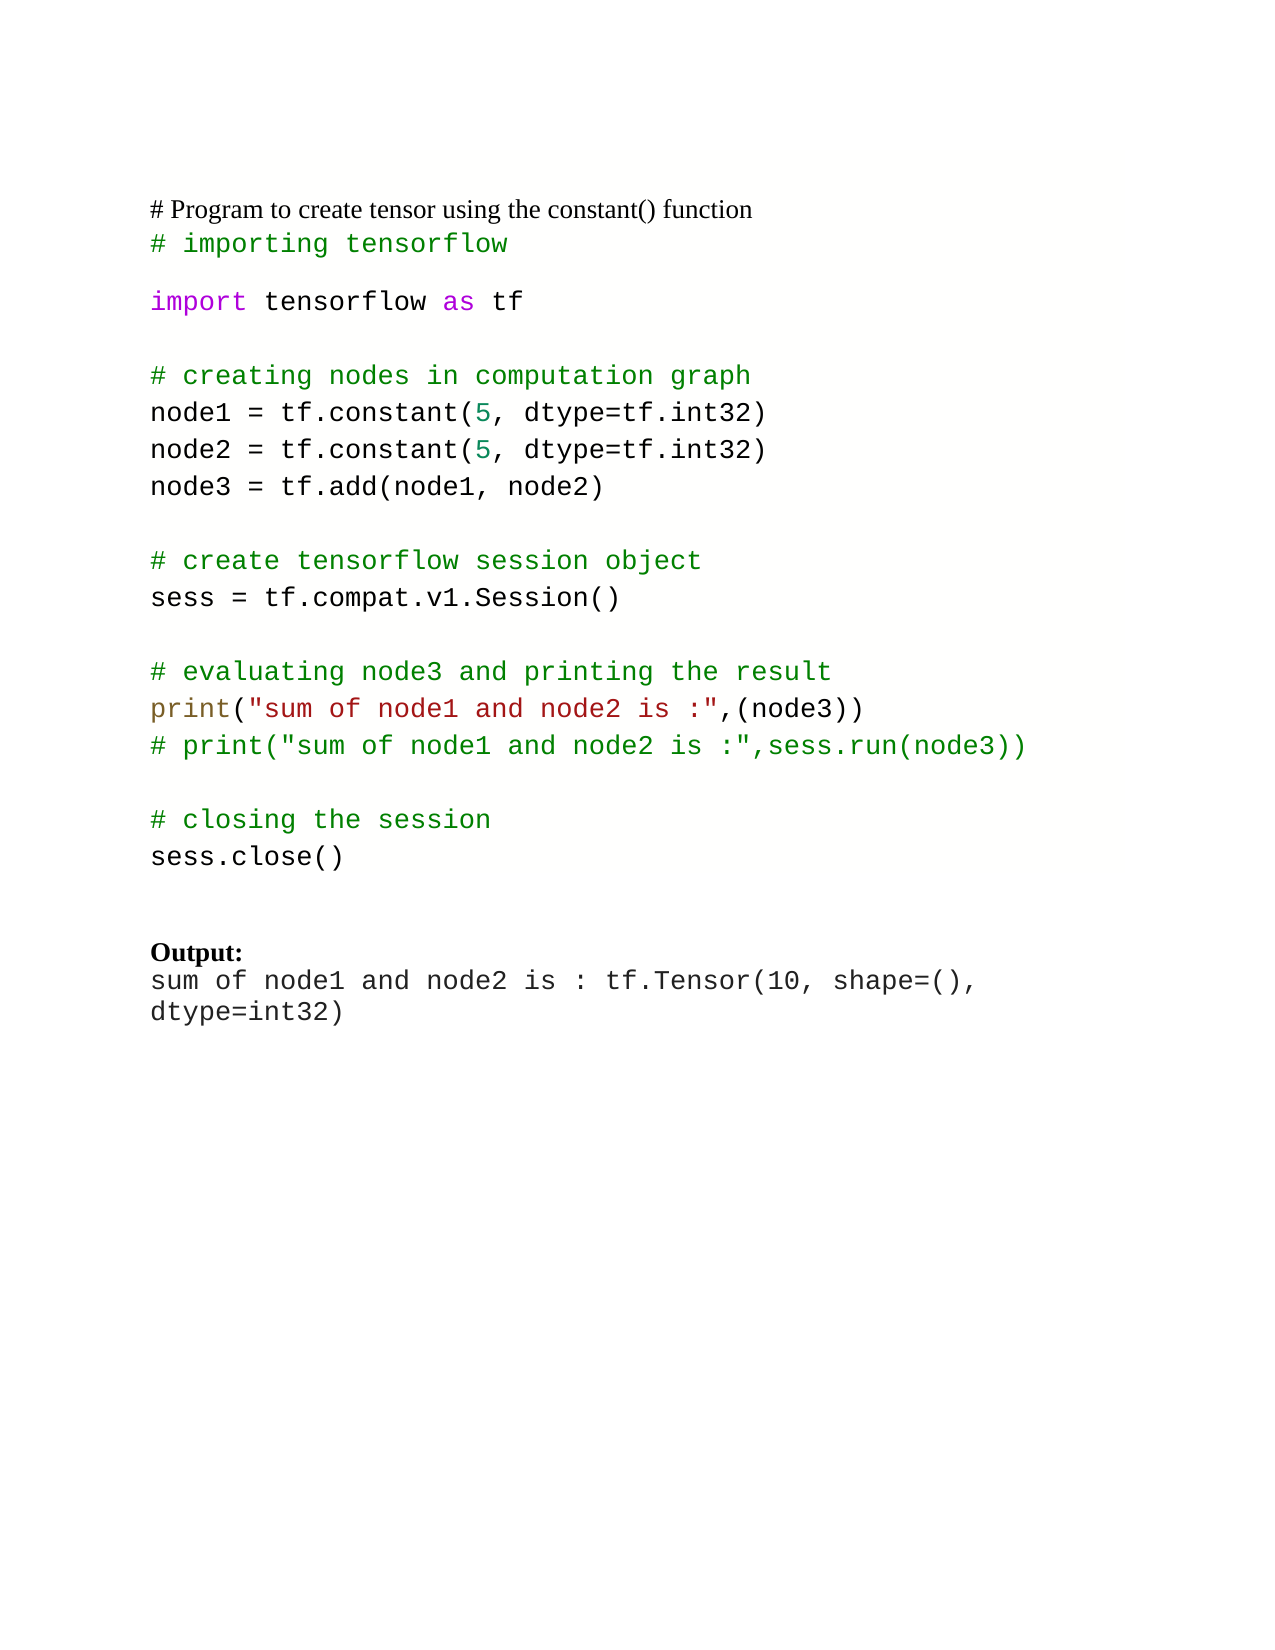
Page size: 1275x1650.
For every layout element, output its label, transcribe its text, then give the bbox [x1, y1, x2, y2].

text node2 = tf.constant(5, dtype=tf.int32) [150, 430, 1125, 467]
text sess = tf.compat.v1.Session() [150, 578, 1125, 614]
text # create tensorflow session object [150, 541, 1125, 578]
text # evaluating node3 and printing the result [150, 652, 1125, 688]
text # print("sum of node1 and node2 is :",sess.run(node3)) [150, 726, 1125, 762]
text node3 = tf.add(node1, node2) [150, 467, 1125, 504]
text node1 = tf.constant(5, dtype=tf.int32) [150, 393, 1125, 430]
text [150, 150, 1125, 261]
text # creating nodes in computation graph [150, 356, 1125, 393]
text print("sum of node1 and node2 is :",(node3)) [150, 688, 1125, 726]
text sess.close() [150, 836, 1125, 873]
text # closing the session [150, 799, 1125, 836]
text import tensorflow as tf [150, 282, 1125, 319]
text Output: sum of node1 and node2 is : tf.Tensor(10, shape=(), dtype=int32) [150, 873, 1125, 1399]
